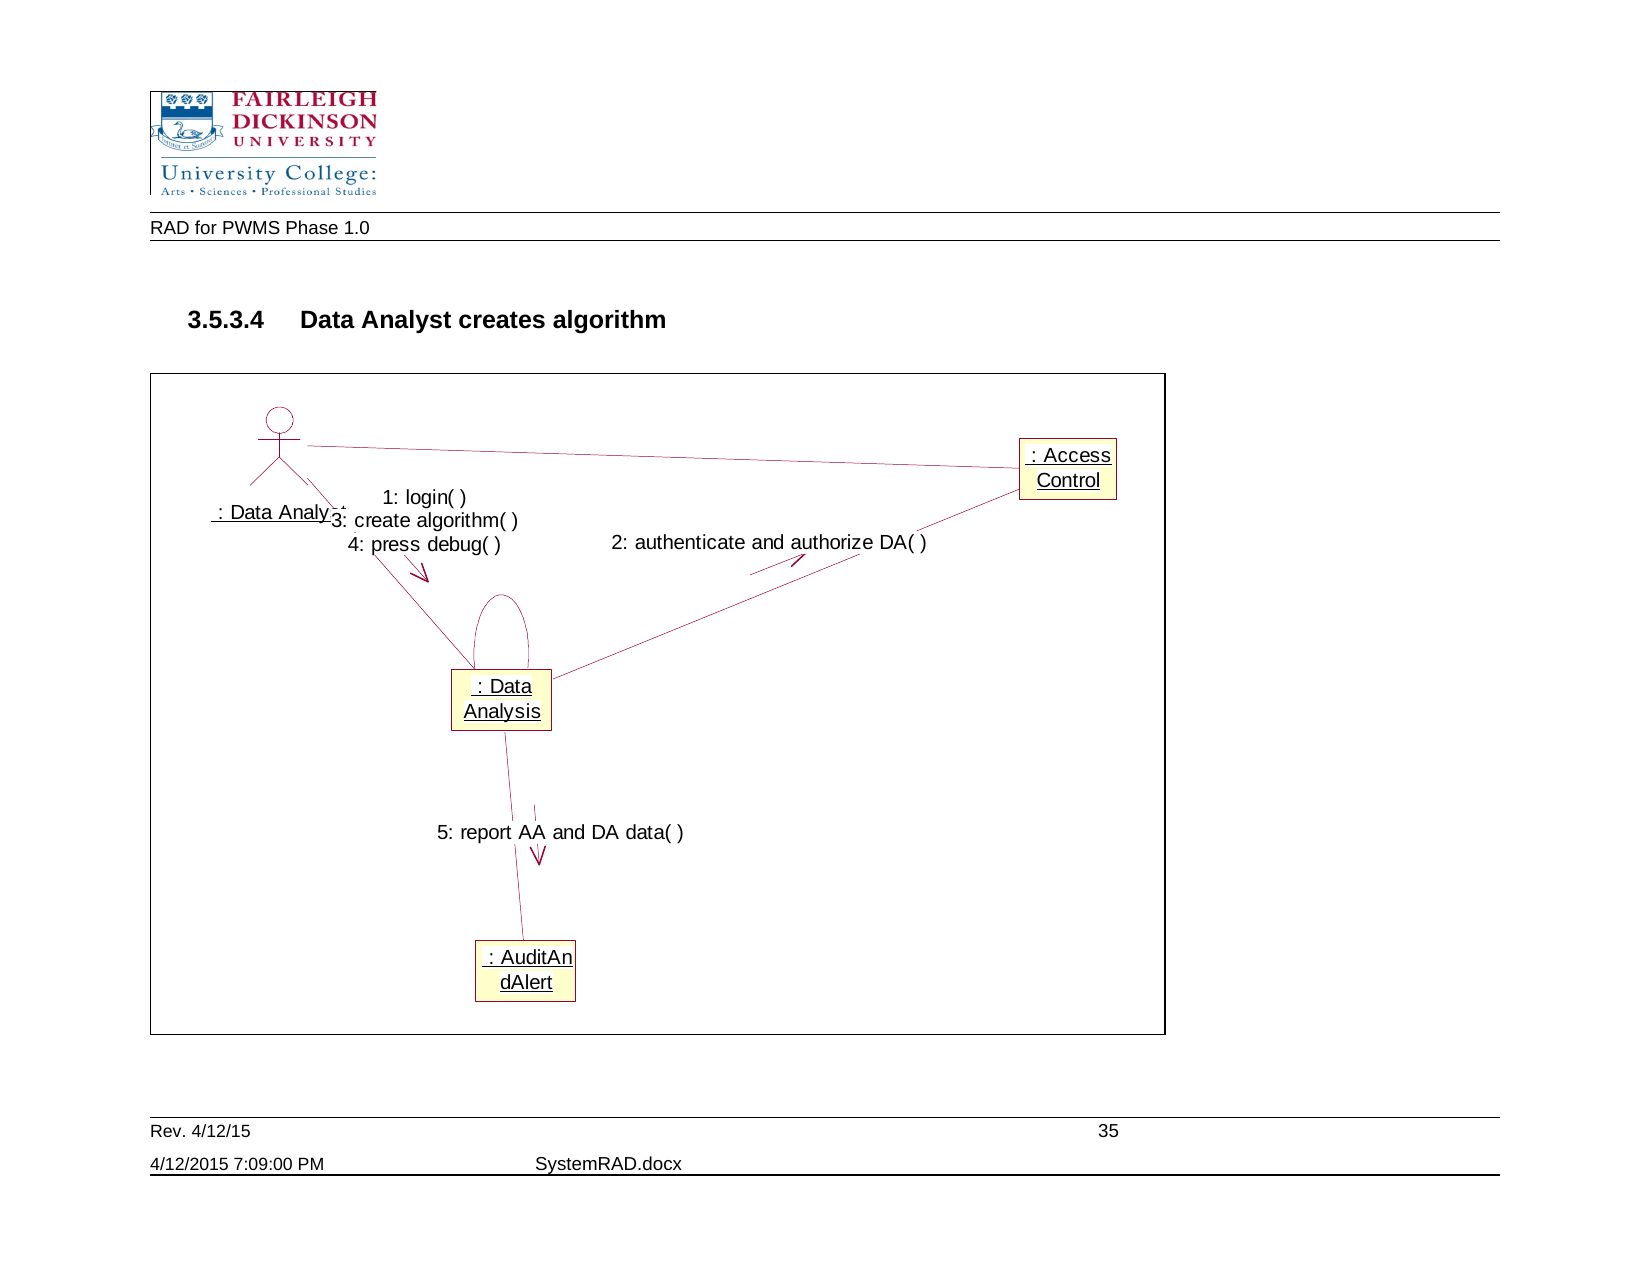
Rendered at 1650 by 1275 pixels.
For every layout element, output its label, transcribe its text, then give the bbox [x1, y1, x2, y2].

subtitle Data Analyst creates algorithm [187, 305, 1500, 334]
picture [150, 91, 377, 195]
